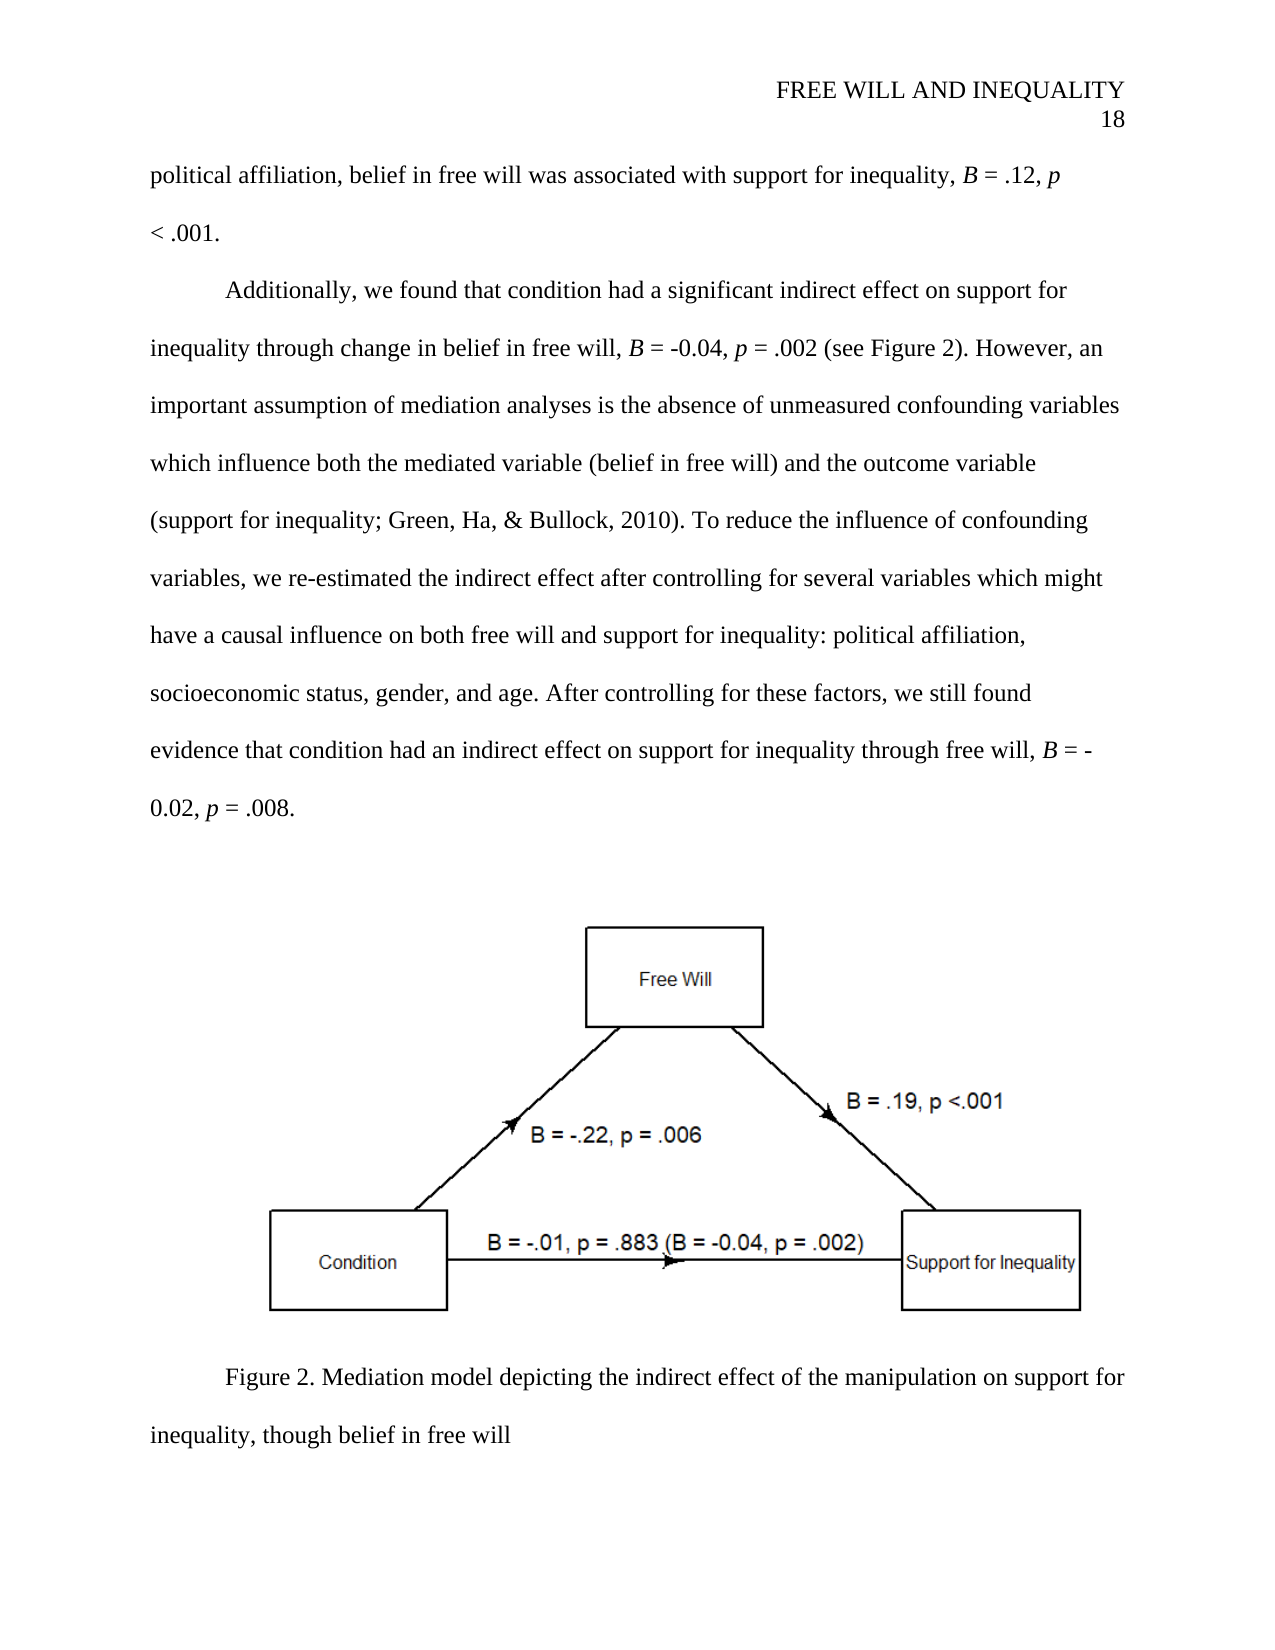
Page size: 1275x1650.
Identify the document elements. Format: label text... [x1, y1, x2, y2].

text Figure 2. Mediation model depicting the indirect effect of the manipulation on support for inequality, though belief in free will [150, 1362, 1125, 1448]
picture [225, 908, 1119, 1335]
text Additionally, we found that condition had a significant indirect effect on support for inequality through change in belief in free will, B = -0.04, p = .002 (see Figure 2). However, an important assumption of mediation analyses is the absence of unmeasured confounding variables which influence both the mediated variable (belief in free will) and the outcome variable (support for inequality; Green, Ha, & Bullock, 2010). To reduce the influence of confounding variables, we re-estimated the indirect effect after controlling for several variables which might have a causal influence on both free will and support for inequality: political affiliation, socioeconomic status, gender, and age. After controlling for these factors, we still found evidence that condition had an indirect effect on support for inequality through free will, B = -0.02, p = .008. [150, 276, 1125, 822]
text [150, 161, 1125, 247]
